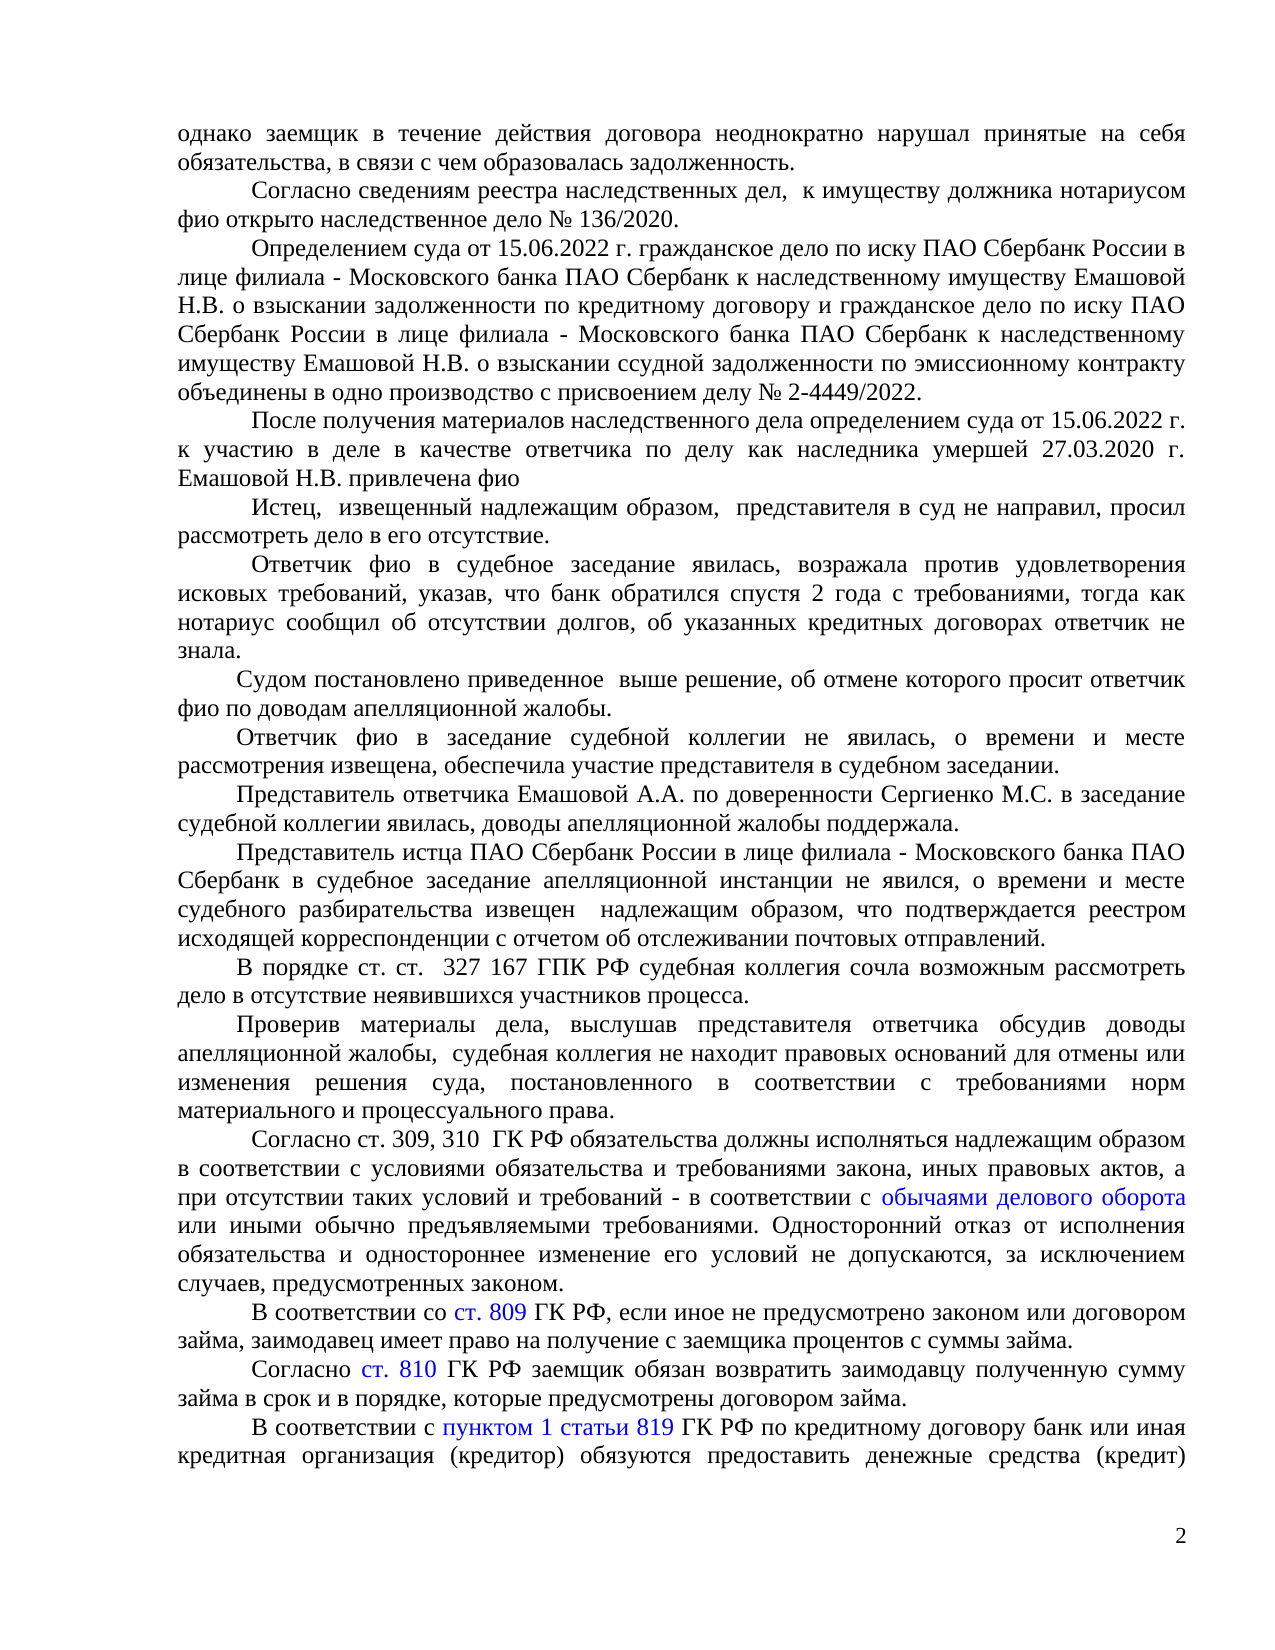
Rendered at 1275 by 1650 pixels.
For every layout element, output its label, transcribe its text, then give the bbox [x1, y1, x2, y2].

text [177, 1412, 1186, 1469]
text Ответчик фио в заседание судебной коллегии не явилась, о времени и месте рассмотрения извещена, обеспечила участие представителя в судебном заседании. [177, 722, 1186, 779]
text В порядке ст. ст. 327 167 ГПК РФ судебная коллегия сочла возможным рассмотреть дело в отсутствие неявившихся участников процесса. [177, 952, 1186, 1009]
text Согласно ст. 810 ГК РФ заемщик обязан возвратить заимодавцу полученную сумму займа в срок и в порядке, которые предусмотрены договором займа. [177, 1354, 1186, 1412]
text После получения материалов наследственного дела определением суда от 15.06.2022 г. к участию в деле в качестве ответчика по делу как наследника умершей 27.03.2020 г. Емашовой Н.В. привлечена фио [177, 406, 1186, 492]
text Проверив материалы дела, выслушав представителя ответчика обсудив доводы апелляционной жалобы, судебная коллегия не находит правовых оснований для отмены или изменения решения суда, постановленного в соответствии с требованиями норм материального и процессуального права. [177, 1009, 1186, 1124]
text Определением суда от 15.06.2022 г. гражданское дело по иску ПАО Сбербанк России в лице филиала - Московского банка ПАО Сбербанк к наследственному имуществу Емашовой Н.В. о взыскании задолженности по кредитному договору и гражданское дело по иску ПАО Сбербанк России в лице филиала - Московского банка ПАО Сбербанк к наследственному имуществу Емашовой Н.В. о взыскании ссудной задолженности по эмиссионному контракту объединены в одно производство с присвоением делу № 2-4449/2022. [177, 233, 1186, 406]
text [177, 118, 1186, 176]
text Согласно сведениям реестра наследственных дел, к имуществу должника нотариусом фио открыто наследственное дело № 136/2020. [177, 176, 1186, 233]
text Представитель истца ПАО Сбербанк России в лице филиала - Московского банка ПАО Сбербанк в судебное заседание апелляционной инстанции не явился, о времени и месте судебного разбирательства извещен надлежащим образом, что подтверждается реестром исходящей корреспонденции с отчетом об отслеживании почтовых отправлений. [177, 837, 1186, 952]
text Судом постановлено приведенное выше решение, об отмене которого просит ответчик фио по доводам апелляционной жалобы. [177, 664, 1186, 722]
text Истец, извещенный надлежащим образом, представителя в суд не направил, просил рассмотреть дело в его отсутствие. [177, 492, 1186, 549]
text Представитель ответчика Емашовой А.А. по доверенности Сергиенко М.С. в заседание судебной коллегии явилась, доводы апелляционной жалобы поддержала. [177, 779, 1186, 837]
text В соответствии со ст. 809 ГК РФ, если иное не предусмотрено законом или договором займа, заимодавец имеет право на получение с заемщика процентов с суммы займа. [177, 1297, 1186, 1354]
text Согласно ст. 309, 310 ГК РФ обязательства должны исполняться надлежащим образом в соответствии с условиями обязательства и требованиями закона, иных правовых актов, а при отсутствии таких условий и требований - в соответствии с обычаями делового оборота или иными обычно предъявляемыми требованиями. Односторонний отказ от исполнения обязательства и одностороннее изменение его условий не допускаются, за исключением случаев, предусмотренных законом. [177, 1124, 1186, 1297]
text Ответчик фио в судебное заседание явилась, возражала против удовлетворения исковых требований, указав, что банк обратился спустя 2 года с требованиями, тогда как нотариус сообщил об отсутствии долгов, об указанных кредитных договорах ответчик не знала. [177, 549, 1186, 664]
